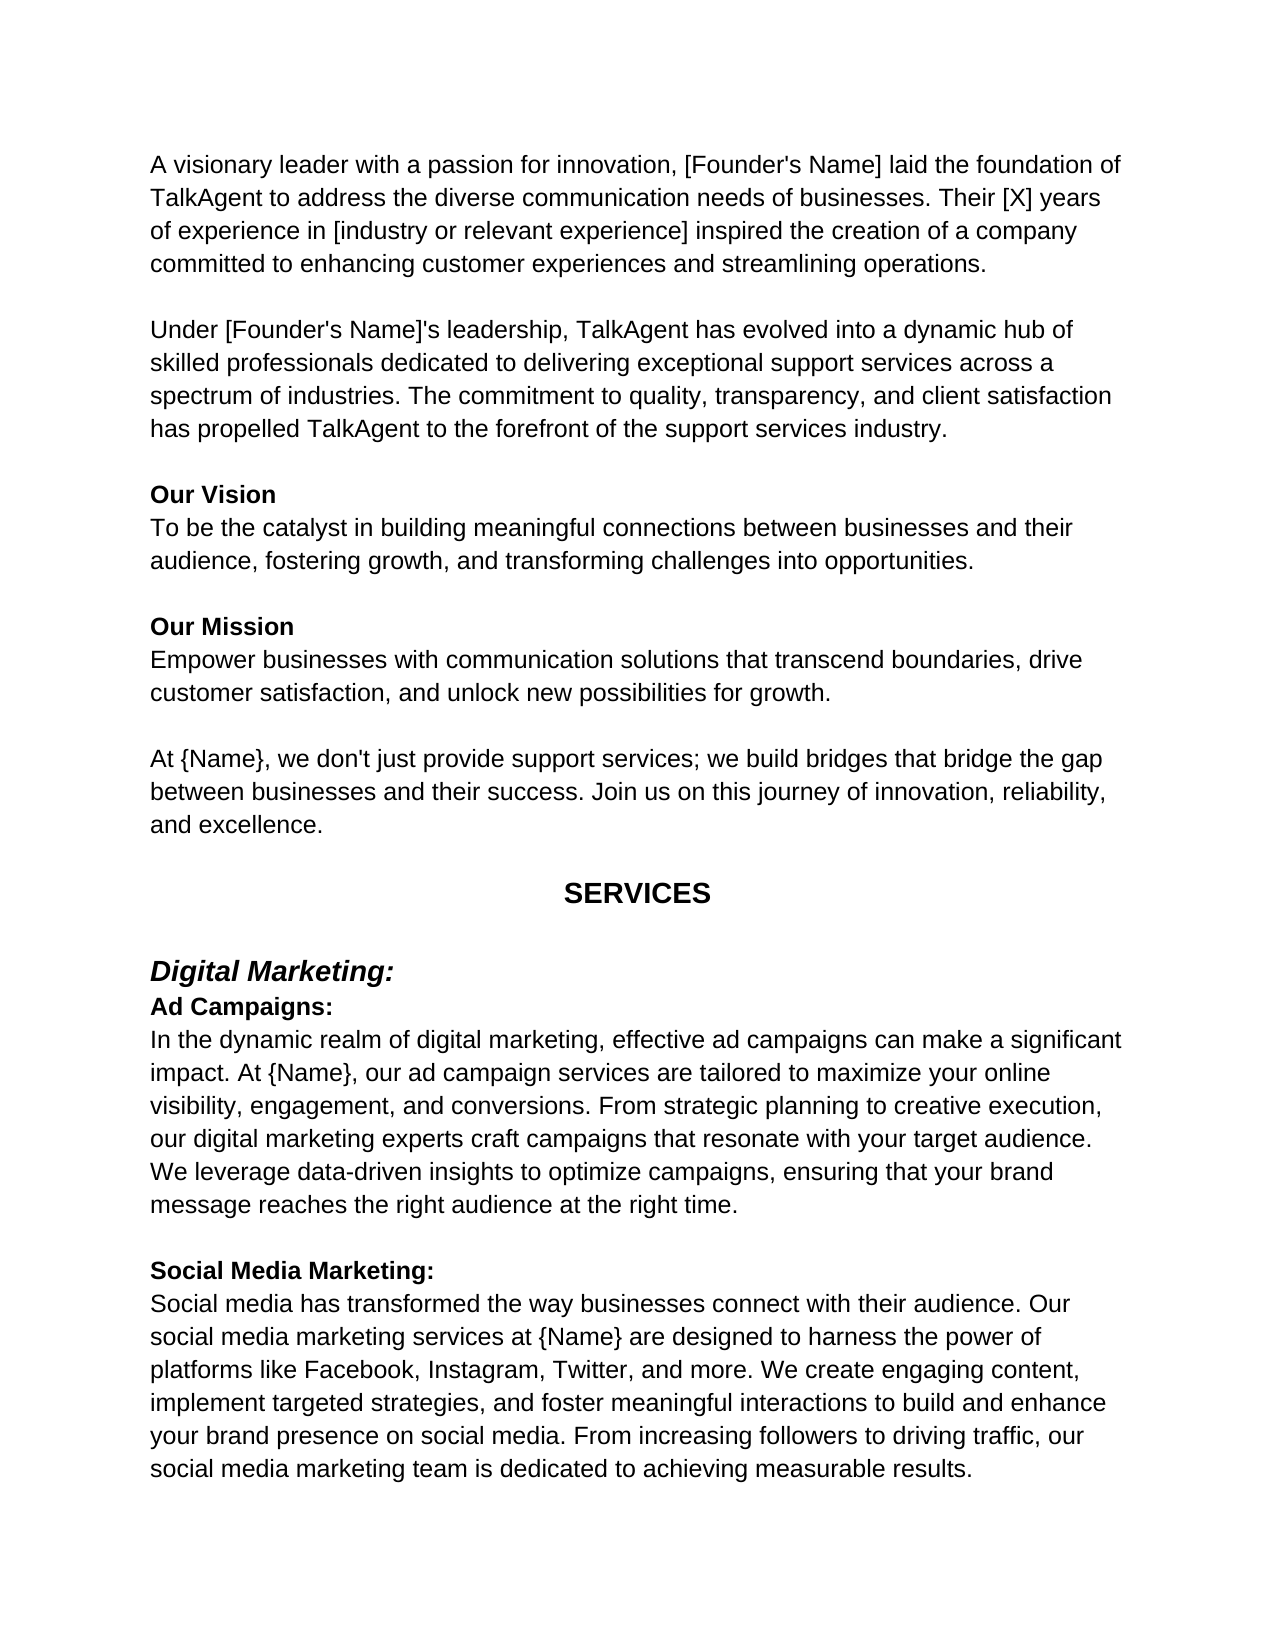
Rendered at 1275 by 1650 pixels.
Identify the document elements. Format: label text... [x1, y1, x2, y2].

text Our Vision [150, 480, 1125, 509]
text A visionary leader with a passion for innovation, [Founder's Name] laid the foundation of TalkAgent to address the diverse communication needs of businesses. Their [X] years of experience in [industry or relevant experience] inspired the creation of a company committed to enhancing customer experiences and streamlining operations. [150, 150, 1125, 278]
text In the dynamic realm of digital marketing, effective ad campaigns can make a significant impact. At {Name}, our ad campaign services are tailored to maximize your online visibility, engagement, and conversions. From strategic planning to creative execution, our digital marketing experts craft campaigns that resonate with your target audience. We leverage data-driven insights to optimize campaigns, ensuring that your brand message reaches the right audience at the right time. [150, 1025, 1125, 1219]
text Social media has transformed the way businesses connect with their audience. Our social media marketing services at {Name} are designed to harness the power of platforms like Facebook, Instagram, Twitter, and more. We create engaging content, implement targeted strategies, and foster meaningful interactions to build and enhance your brand presence on social media. From increasing followers to driving traffic, our social media marketing team is dedicated to achieving measurable results. [150, 1289, 1125, 1483]
text Social Media Marketing: [150, 1256, 1125, 1285]
text Ad Campaigns: [150, 992, 1125, 1021]
text At {Name}, we don't just provide support services; we build bridges that bridge the gap between businesses and their success. Join us on this journey of innovation, reliability, and excellence. [150, 744, 1125, 839]
text Digital Marketing: [150, 915, 1125, 987]
text SERVICES [150, 876, 1125, 910]
text To be the catalyst in building meaningful connections between businesses and their audience, fostering growth, and transforming challenges into opportunities. [150, 513, 1125, 575]
text Under [Founder's Name]'s leadership, TalkAgent has evolved into a dynamic hub of skilled professionals dedicated to delivering exceptional support services across a spectrum of industries. The commitment to quality, transparency, and client satisfaction has propelled TalkAgent to the forefront of the support services industry. [150, 315, 1125, 443]
text Our Mission [150, 612, 1125, 641]
text Empower businesses with communication solutions that transcend boundaries, drive customer satisfaction, and unlock new possibilities for growth. [150, 645, 1125, 707]
